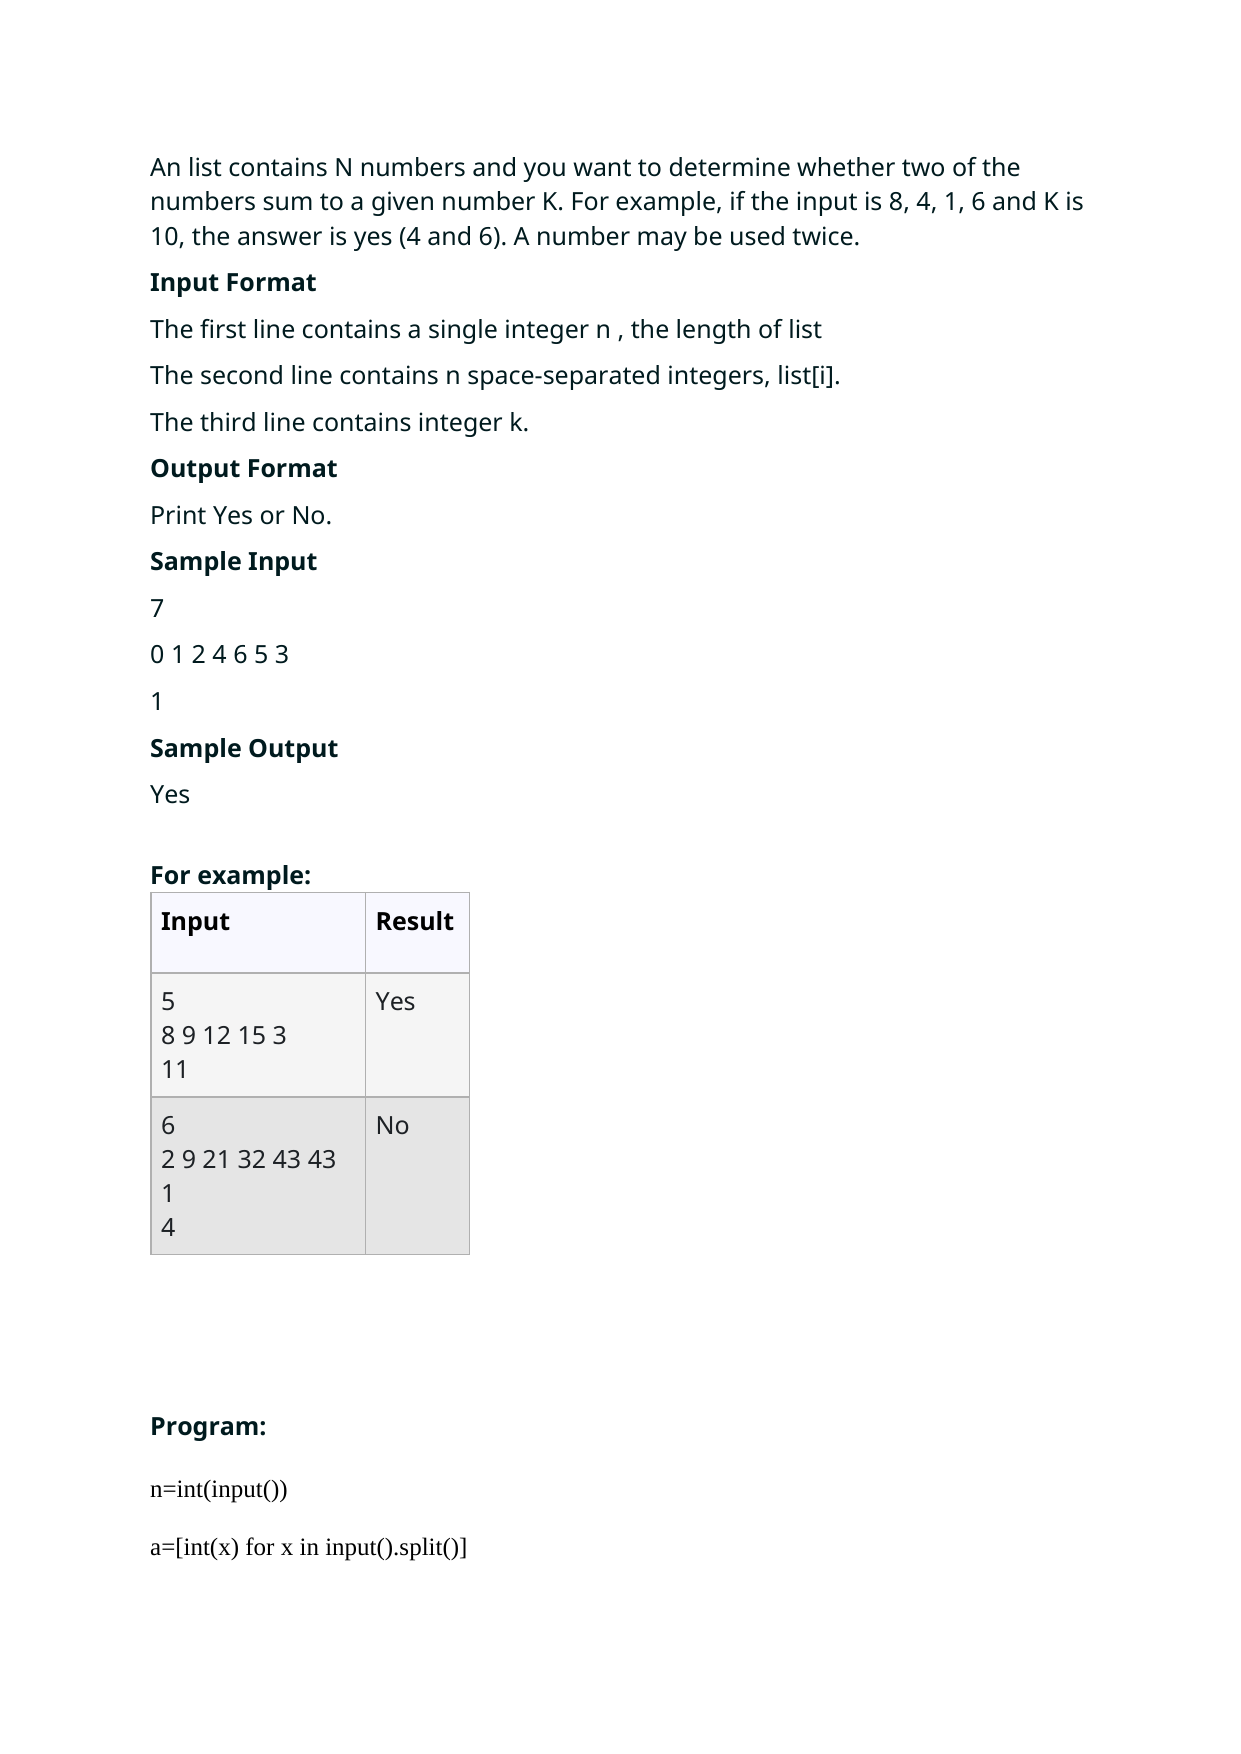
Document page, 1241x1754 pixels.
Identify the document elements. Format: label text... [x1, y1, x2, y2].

table_cell No [366, 1098, 469, 1254]
table_cell Yes [366, 974, 469, 1096]
text Output Format [150, 451, 1090, 485]
text For example: [150, 823, 1090, 892]
text The third line contains integer k. [150, 404, 1090, 438]
text 0 1 2 4 6 5 3 [150, 637, 1090, 671]
text Print Yes or No. [150, 497, 1090, 532]
table_header Input [152, 893, 365, 972]
text 7 [150, 591, 1090, 625]
table_header Result [366, 893, 469, 972]
text Input Format [150, 265, 1090, 299]
text Sample Input [150, 544, 1090, 578]
text a=[int(x) for x in input().split()] [150, 1532, 1090, 1561]
text Program: [150, 1409, 1090, 1443]
text Yes [150, 777, 1090, 811]
text The first line contains a single integer n , the length of list [150, 311, 1090, 345]
text An list contains N numbers and you want to determine whether two of the numbers sum to a given number K. For example, if the input is 8, 4, 1, 6 and K is 10, the answer is yes (4 and 6). A number may be used twice. [150, 150, 1090, 252]
table_cell 5 8 9 12 15 3 11 [152, 974, 365, 1096]
text Sample Output [150, 730, 1090, 764]
table_cell 6 2 9 21 32 43 43 1 4 [152, 1098, 365, 1254]
text 1 [150, 684, 1090, 718]
text The second line contains n space-separated integers, list[i]. [150, 358, 1090, 392]
text n=int(input()) [150, 1474, 1090, 1503]
